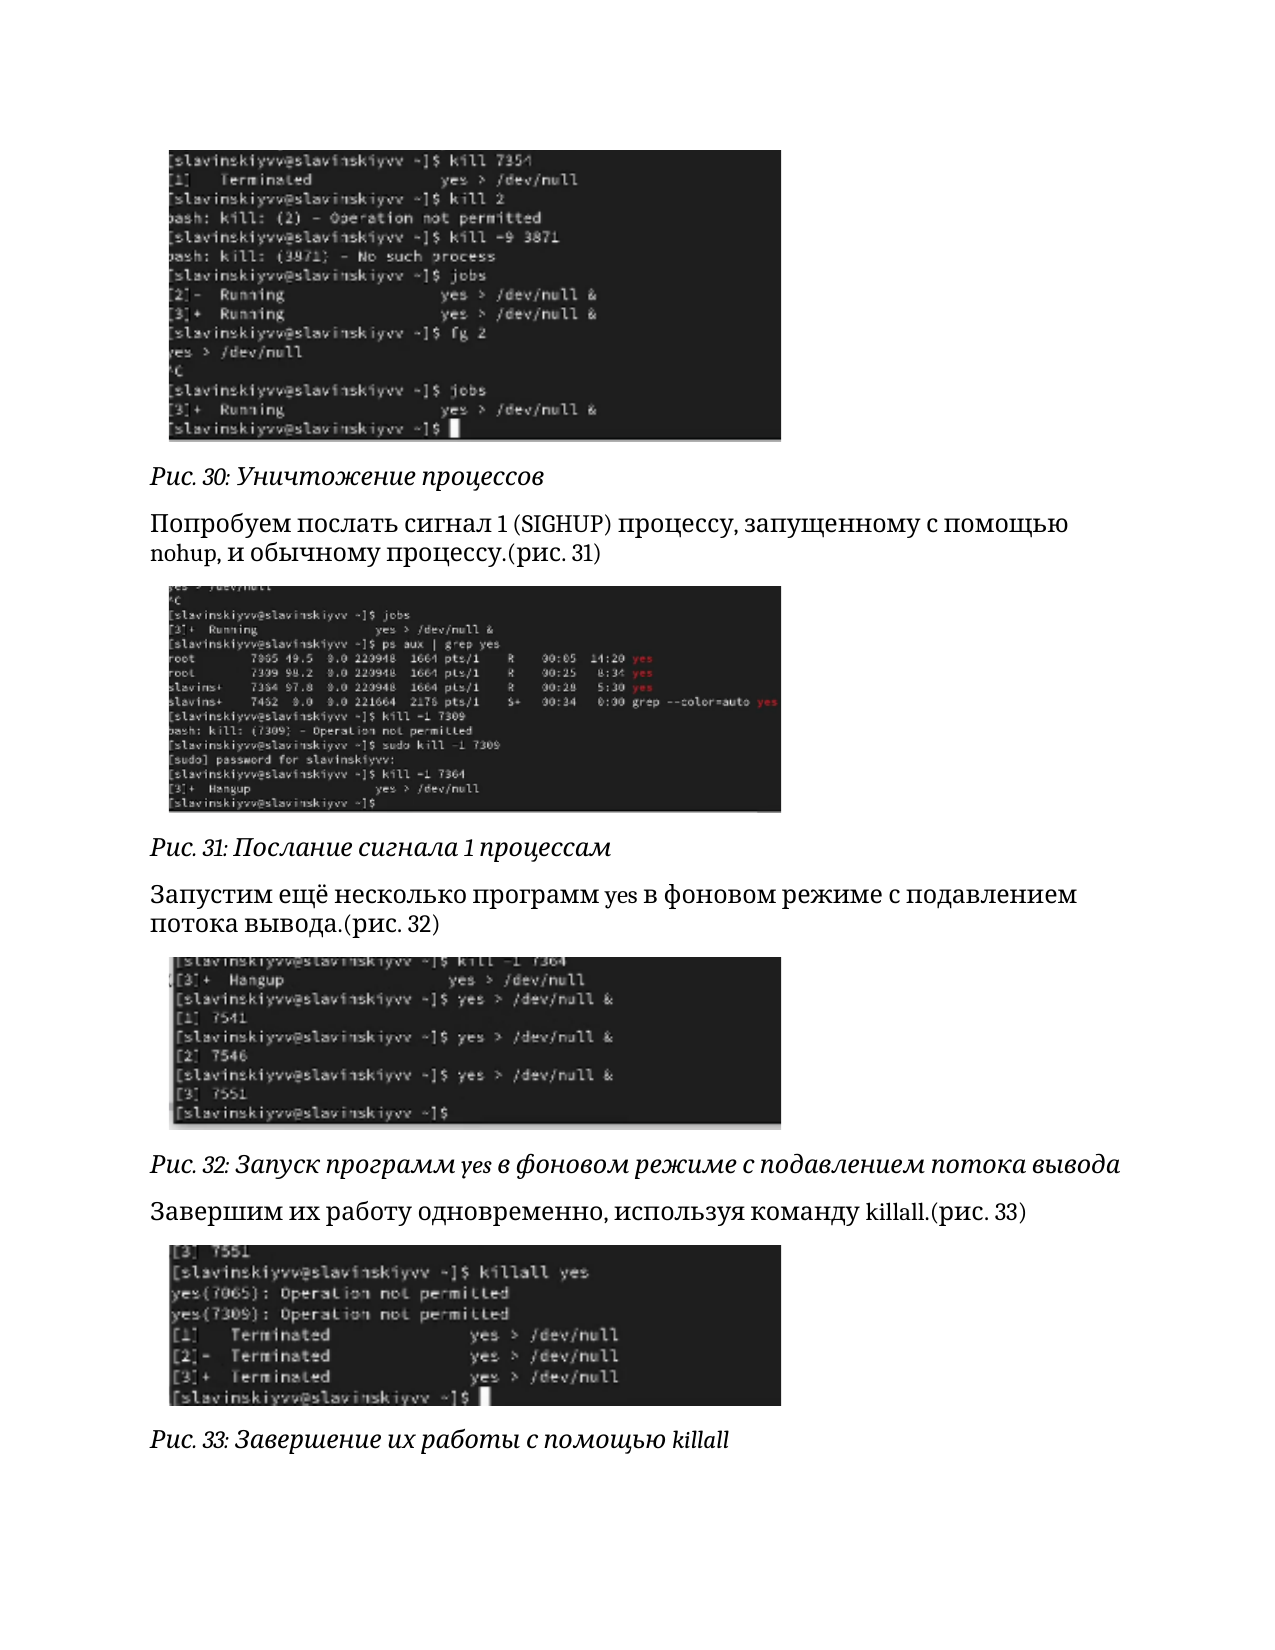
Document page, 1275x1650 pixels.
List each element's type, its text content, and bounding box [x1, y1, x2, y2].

picture [168, 957, 782, 1130]
text Рис. 31: Послание сигнала 1 процессам [150, 834, 1125, 862]
text Попробуем послать сигнал 1 (SIGHUP) процессу, запущенному с помощью nohup, и обычному процессу.(рис. 31) [150, 510, 1125, 568]
text Рис. 33: Завершение их работы с помощью killall [150, 1426, 1125, 1455]
text Завершим их работу одновременно, используя команду killall.(рис. 33) [150, 1198, 1125, 1227]
text Запустим ещё несколько программ yes в фоновом режиме с подавлением потока вывода.(рис. 32) [150, 881, 1125, 939]
text Рис. 32: Запуск программ yes в фоновом режиме с подавлением потока вывода [150, 1151, 1125, 1179]
picture [168, 586, 782, 813]
picture [168, 150, 782, 442]
text Рис. 30: Уничтожение процессов [150, 463, 1125, 492]
picture [168, 1245, 782, 1406]
